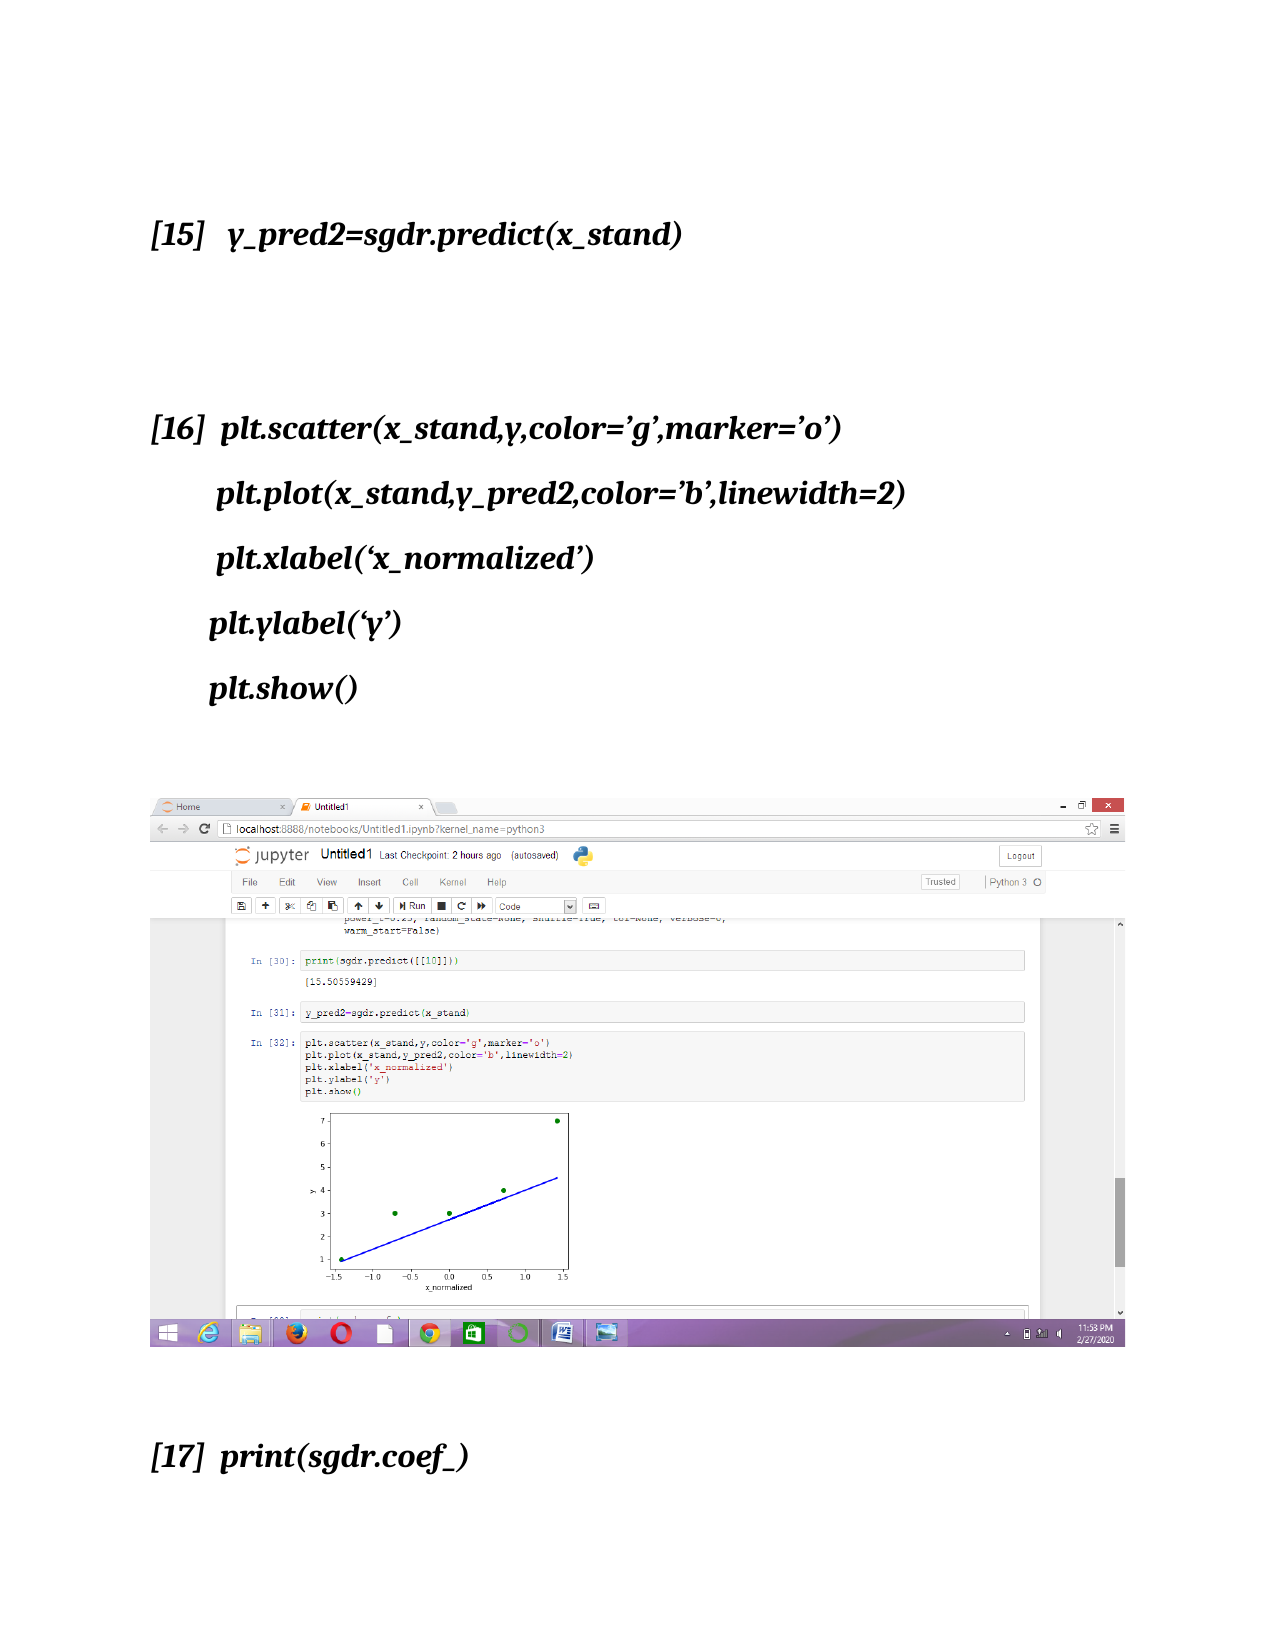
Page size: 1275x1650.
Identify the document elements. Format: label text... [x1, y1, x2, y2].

text plt.show() [150, 669, 1125, 707]
text [15] y_pred2=sgdr.predict(x_stand) [150, 215, 1125, 253]
text plt.ylabel(‘y’) [150, 604, 1125, 643]
text plt.plot(x_stand,y_pred2,color=’b’,linewidth=2) [150, 474, 1125, 513]
picture [150, 798, 1125, 1347]
text [17] print(sgdr.coef_) [150, 1437, 1125, 1475]
text [16] plt.scatter(x_stand,y,color=’g’,marker=’o’) [150, 409, 1125, 448]
text plt.xlabel(‘x_normalized’) [150, 539, 1125, 578]
